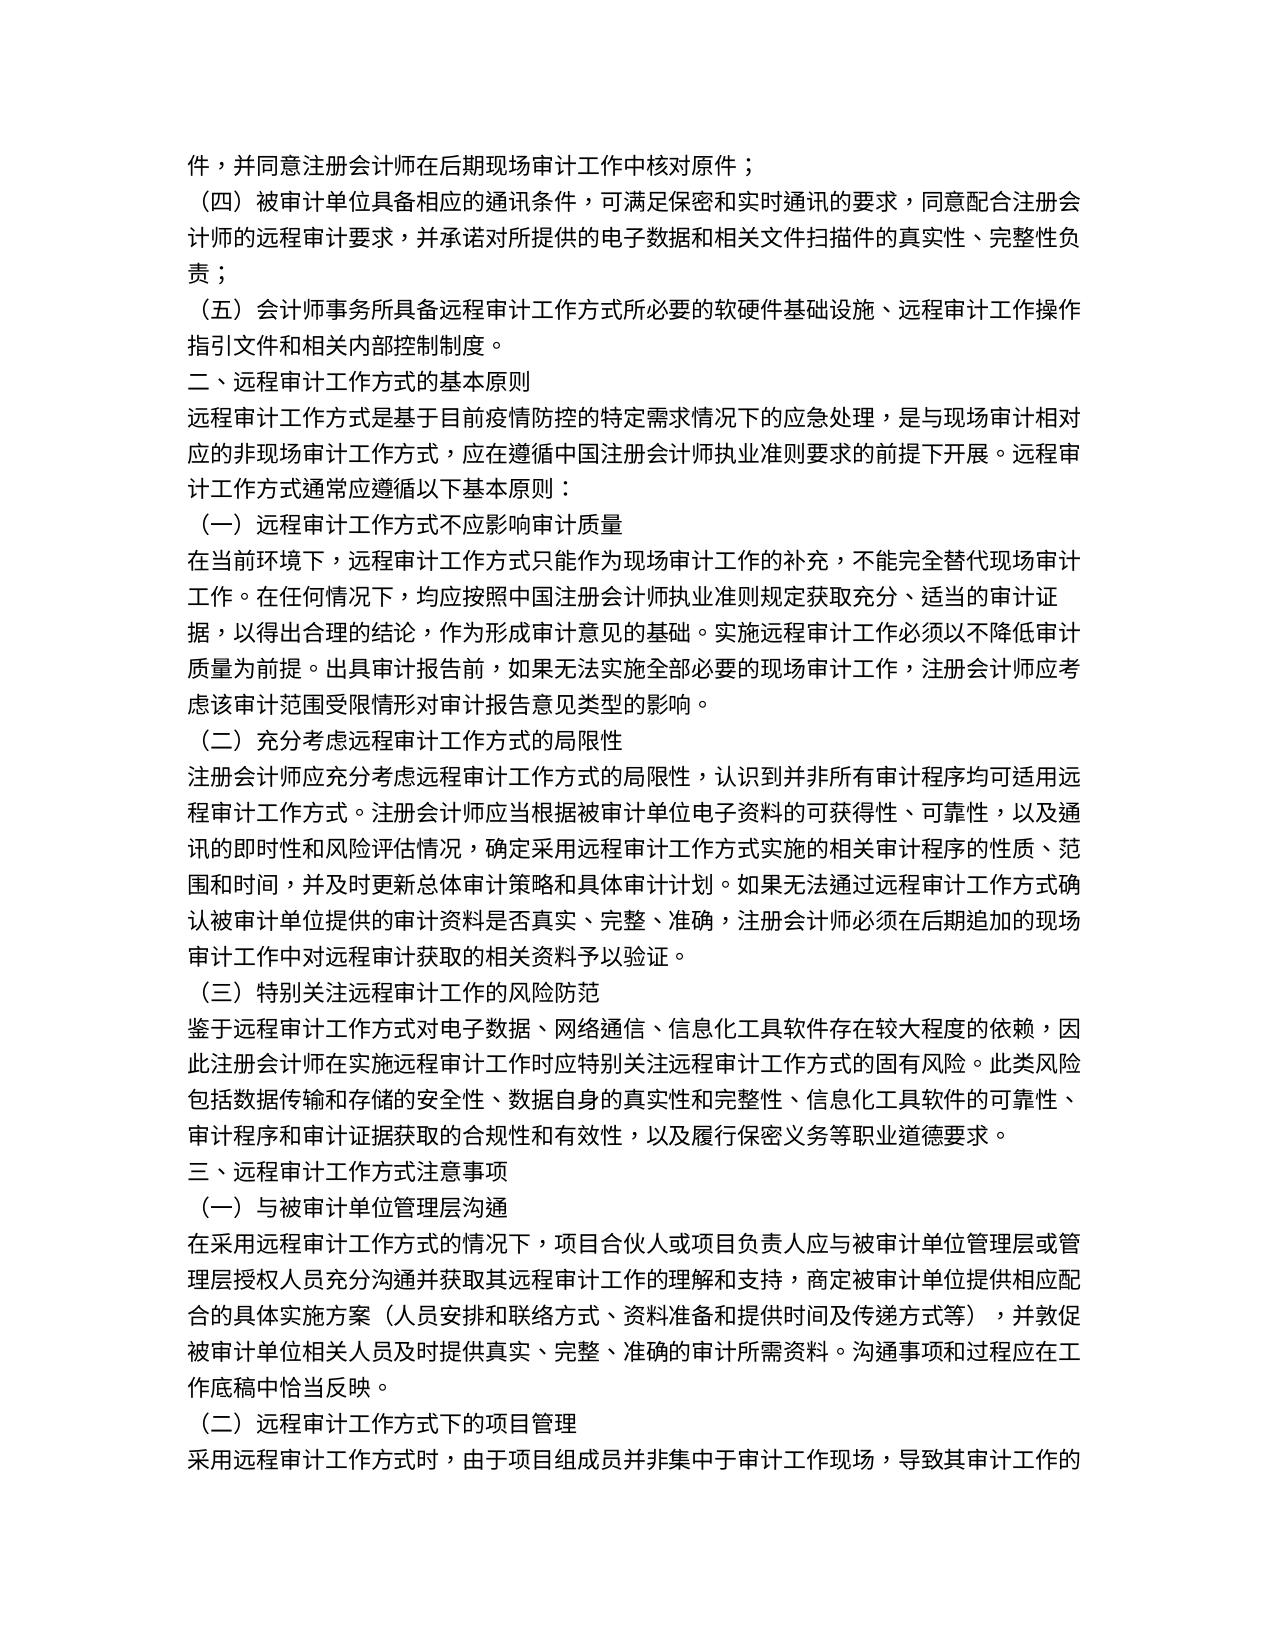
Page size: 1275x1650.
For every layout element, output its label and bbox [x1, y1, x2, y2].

text [187, 150, 1087, 1475]
